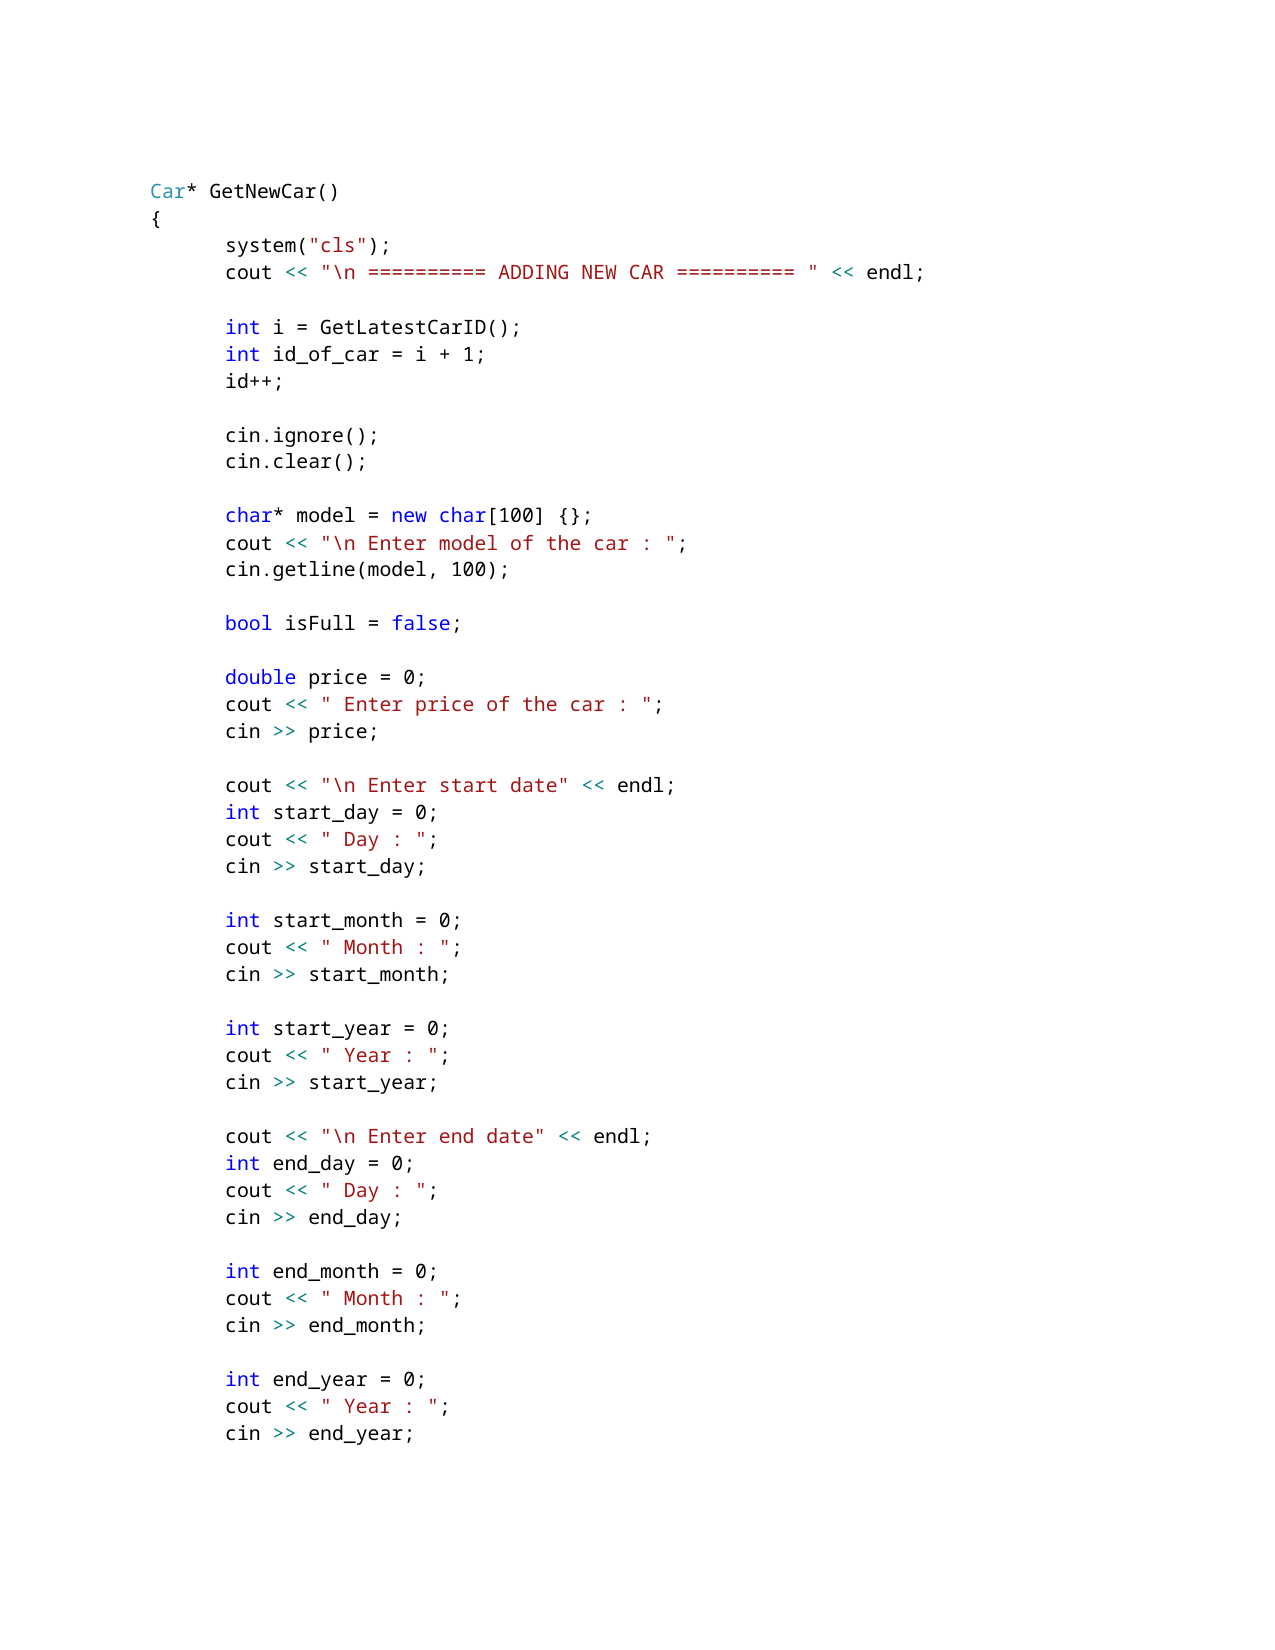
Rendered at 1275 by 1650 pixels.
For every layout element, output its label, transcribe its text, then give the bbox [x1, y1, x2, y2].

text system("cls"); [150, 231, 1125, 258]
text char* model = new char[100] {}; [150, 502, 1125, 529]
text cin >> start_month; [150, 960, 1125, 987]
text cin >> start_year; [150, 1068, 1125, 1095]
text id++; [150, 367, 1125, 394]
text cin >> end_year; [150, 1419, 1125, 1446]
text { [150, 204, 1125, 231]
text int start_year = 0; [150, 1014, 1125, 1041]
text cin >> end_day; [150, 1203, 1125, 1230]
text cout << " Year : "; [150, 1041, 1125, 1068]
text cin >> price; [150, 718, 1125, 744]
text bool isFull = false; [150, 610, 1125, 637]
text cout << " Month : "; [150, 1284, 1125, 1311]
text cin.clear(); [150, 448, 1125, 475]
text cin.getline(model, 100); [150, 556, 1125, 583]
text cout << " Month : "; [150, 933, 1125, 960]
text cout << " Enter price of the car : "; [150, 691, 1125, 718]
text Car* GetNewCar() [150, 177, 1125, 204]
text int start_month = 0; [150, 906, 1125, 933]
text cout << "\n ========== ADDING NEW CAR ========== " << endl; [150, 258, 1125, 285]
text cout << "\n Enter model of the car : "; [150, 529, 1125, 556]
text cin >> end_month; [150, 1311, 1125, 1338]
text cout << "\n Enter start date" << endl; [150, 772, 1125, 798]
text cin >> start_day; [150, 852, 1125, 879]
text int i = GetLatestCarID(); [150, 313, 1125, 340]
text int start_day = 0; [150, 798, 1125, 826]
text int id_of_car = i + 1; [150, 340, 1125, 367]
text cout << " Day : "; [150, 826, 1125, 852]
text int end_month = 0; [150, 1257, 1125, 1284]
text cin.ignore(); [150, 421, 1125, 448]
text cout << " Day : "; [150, 1176, 1125, 1203]
text int end_year = 0; [150, 1365, 1125, 1392]
text double price = 0; [150, 664, 1125, 691]
text int end_day = 0; [150, 1149, 1125, 1176]
text cout << " Year : "; [150, 1392, 1125, 1419]
text cout << "\n Enter end date" << endl; [150, 1122, 1125, 1149]
